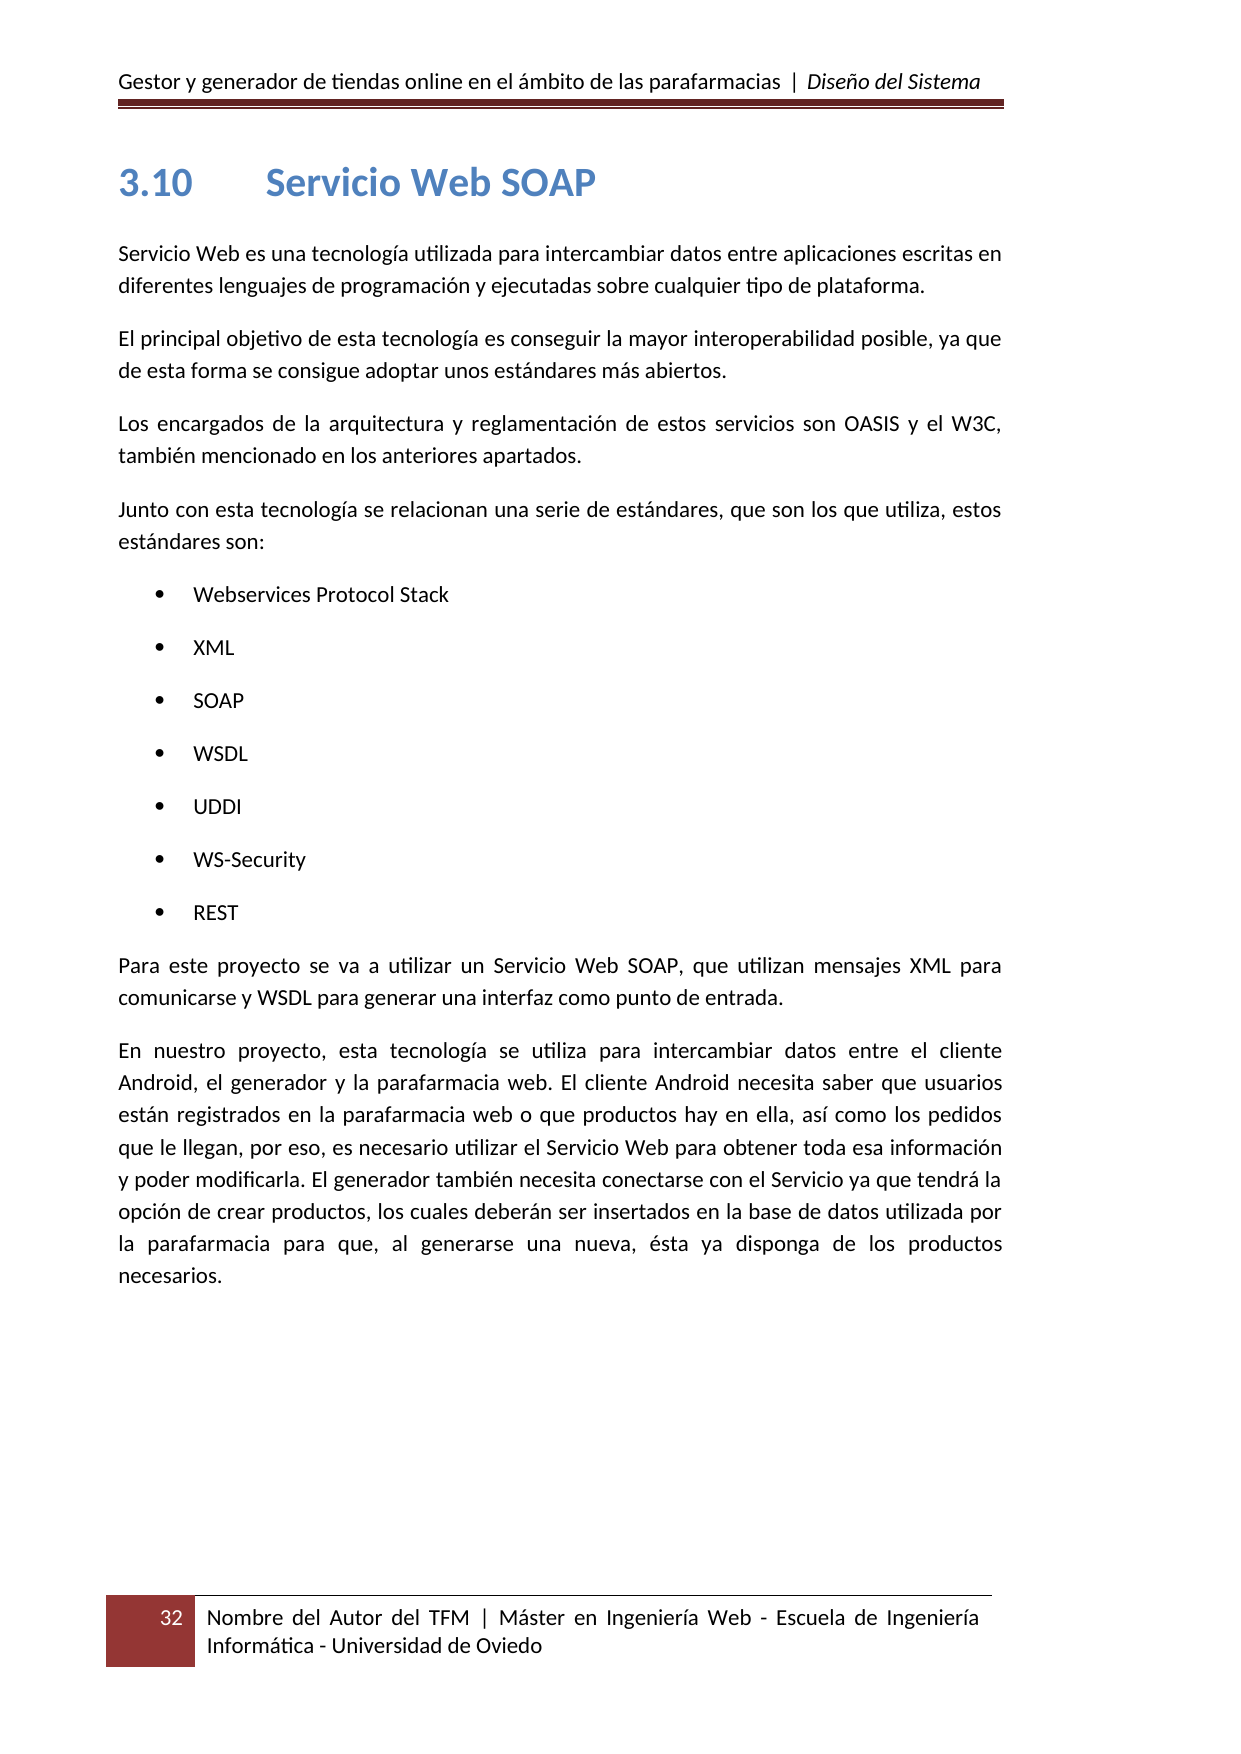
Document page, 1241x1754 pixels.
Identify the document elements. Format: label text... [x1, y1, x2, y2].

text En nuestro proyecto, esta tecnología se utiliza para intercambiar datos entre el cliente Android, el generador y la parafarmacia web. El cliente Android necesita saber que usuarios están registrados en la parafarmacia web o que productos hay en ella, así como los pedidos que le llegan, por eso, es necesario utilizar el Servicio Web para obtener toda esa información y poder modificarla. El generador también necesita conectarse con el Servicio ya que tendrá la opción de crear productos, los cuales deberán ser insertados en la base de datos utilizada por la parafarmacia para que, al generarse una nueva, ésta ya disponga de los productos necesarios. [118, 1036, 1004, 1289]
list Webservices Protocol Stack [156, 580, 1004, 608]
subtitle Servicio Web SOAP [118, 156, 1004, 206]
text Servicio Web es una tecnología utilizada para intercambiar datos entre aplicaciones escritas en diferentes lenguajes de programación y ejecutadas sobre cualquier tipo de plataforma. [118, 239, 1004, 299]
list WSDL [156, 739, 1004, 767]
list UDDI [156, 792, 1004, 820]
text El principal objetivo de esta tecnología es conseguir la mayor interoperabilidad posible, ya que de esta forma se consigue adoptar unos estándares más abiertos. [118, 324, 1004, 384]
list SOAP [156, 686, 1004, 714]
text Los encargados de la arquitectura y reglamentación de estos servicios son OASIS y el W3C, también mencionado en los anteriores apartados. [118, 409, 1004, 470]
text Para este proyecto se va a utilizar un Servicio Web SOAP, que utilizan mensajes XML para comunicarse y WSDL para generar una interfaz como punto de entrada. [118, 951, 1004, 1011]
text Junto con esta tecnología se relacionan una serie de estándares, que son los que utiliza, estos estándares son: [118, 495, 1004, 555]
list REST [156, 898, 1004, 926]
list WS-Security [156, 845, 1004, 873]
list XML [156, 633, 1004, 661]
